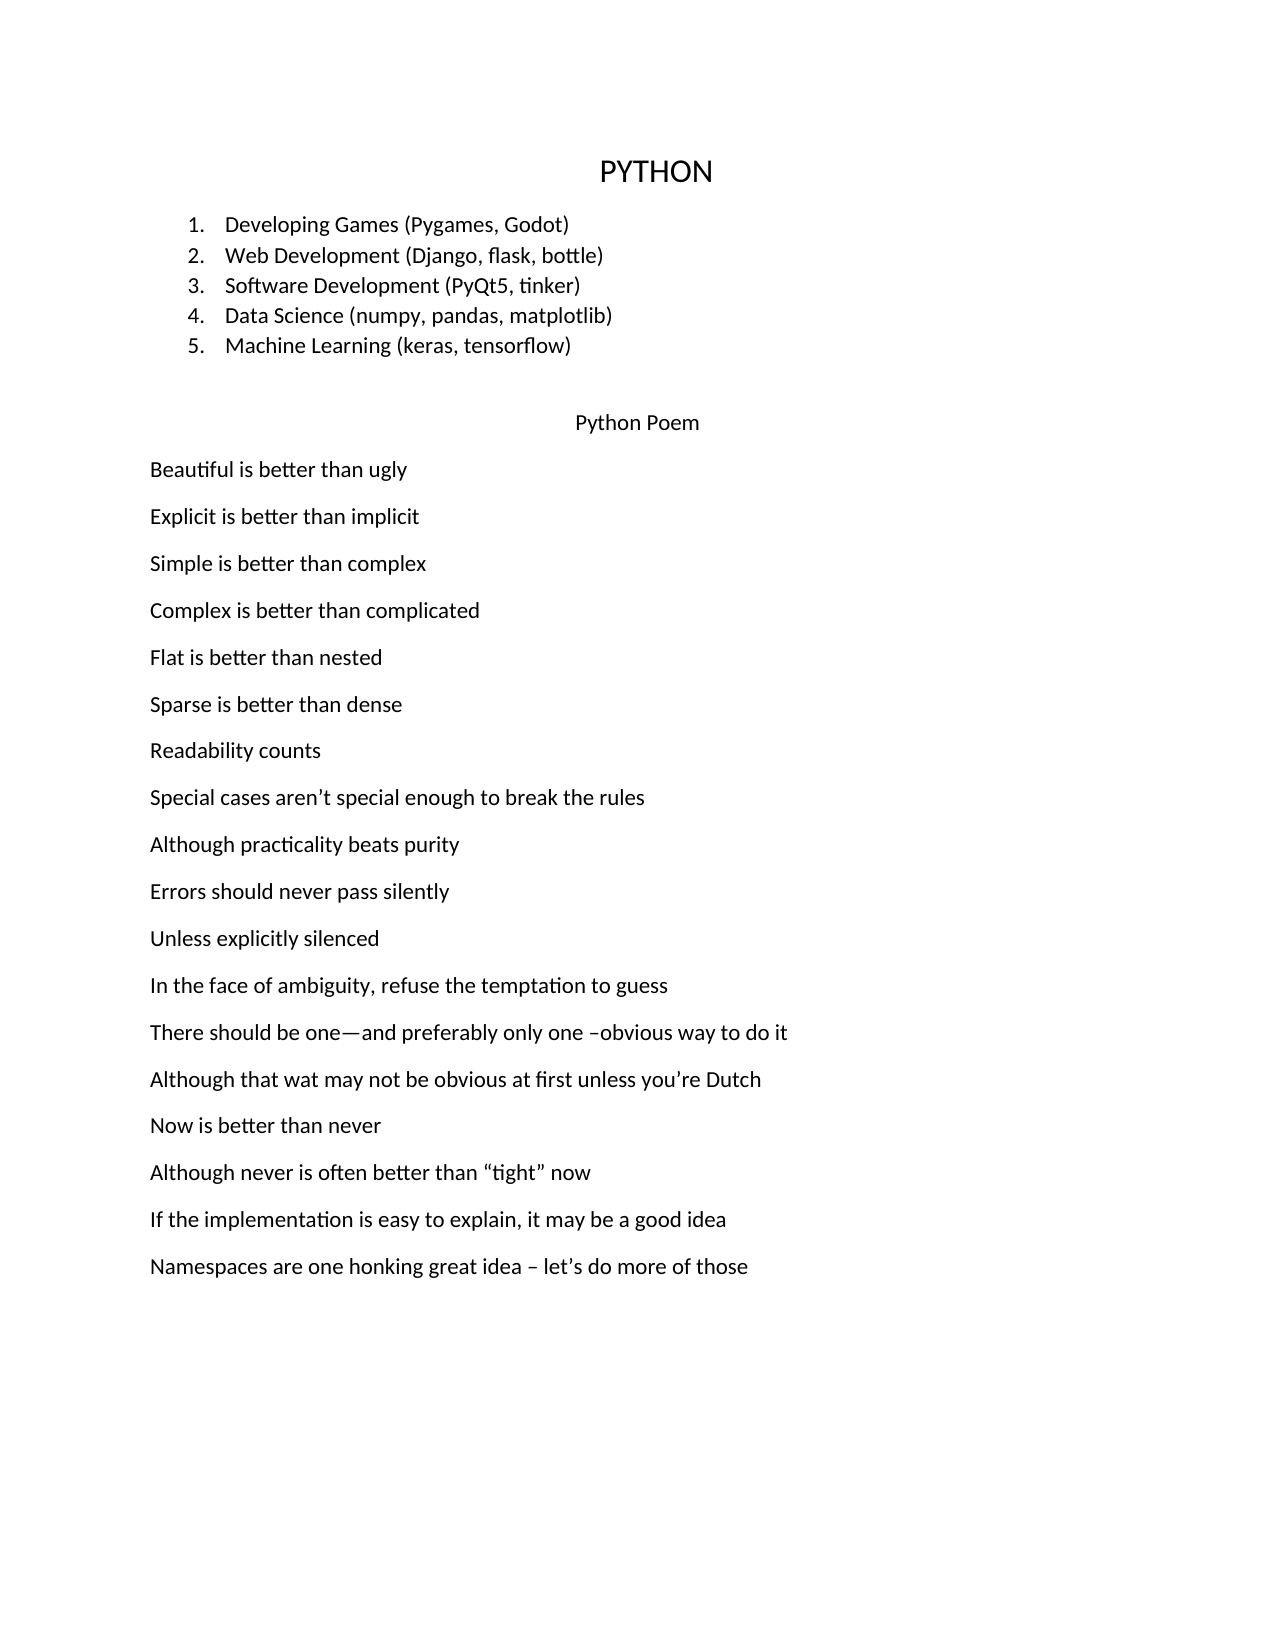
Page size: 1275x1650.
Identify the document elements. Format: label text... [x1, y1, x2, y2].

text If the implementation is easy to explain, it may be a good idea [150, 1205, 1125, 1233]
text Explicit is better than implicit [150, 502, 1125, 530]
text Although practicality beats purity [150, 830, 1125, 858]
text Although that wat may not be obvious at first unless you’re Dutch [150, 1065, 1125, 1093]
text Special cases aren’t special enough to break the rules [150, 783, 1125, 812]
text Complex is better than complicated [150, 596, 1125, 624]
list Data Science (numpy, pandas, matplotlib) [187, 301, 1125, 329]
text Now is better than never [150, 1112, 1125, 1140]
text Python Poem [150, 408, 1125, 437]
text Sparse is better than dense [150, 690, 1125, 718]
text Readability counts [150, 737, 1125, 765]
text There should be one—and preferably only one –obvious way to do it [150, 1018, 1125, 1046]
text Although never is often better than “tight” now [150, 1158, 1125, 1187]
text Flat is better than nested [150, 643, 1125, 671]
list Web Development (Django, flask, bottle) [187, 241, 1125, 269]
list Developing Games (Pygames, Godot) [187, 211, 1125, 239]
list Machine Learning (keras, tensorflow) [187, 331, 1125, 359]
text Errors should never pass silently [150, 877, 1125, 905]
text In the face of ambiguity, refuse the temptation to guess [150, 971, 1125, 999]
text PYTHON [187, 150, 1125, 191]
text Unless explicitly silenced [150, 924, 1125, 952]
list Software Development (PyQt5, tinker) [187, 271, 1125, 299]
text Namespaces are one honking great idea – let’s do more of those [150, 1252, 1125, 1280]
text Beautiful is better than ugly [150, 455, 1125, 483]
text Simple is better than complex [150, 549, 1125, 577]
